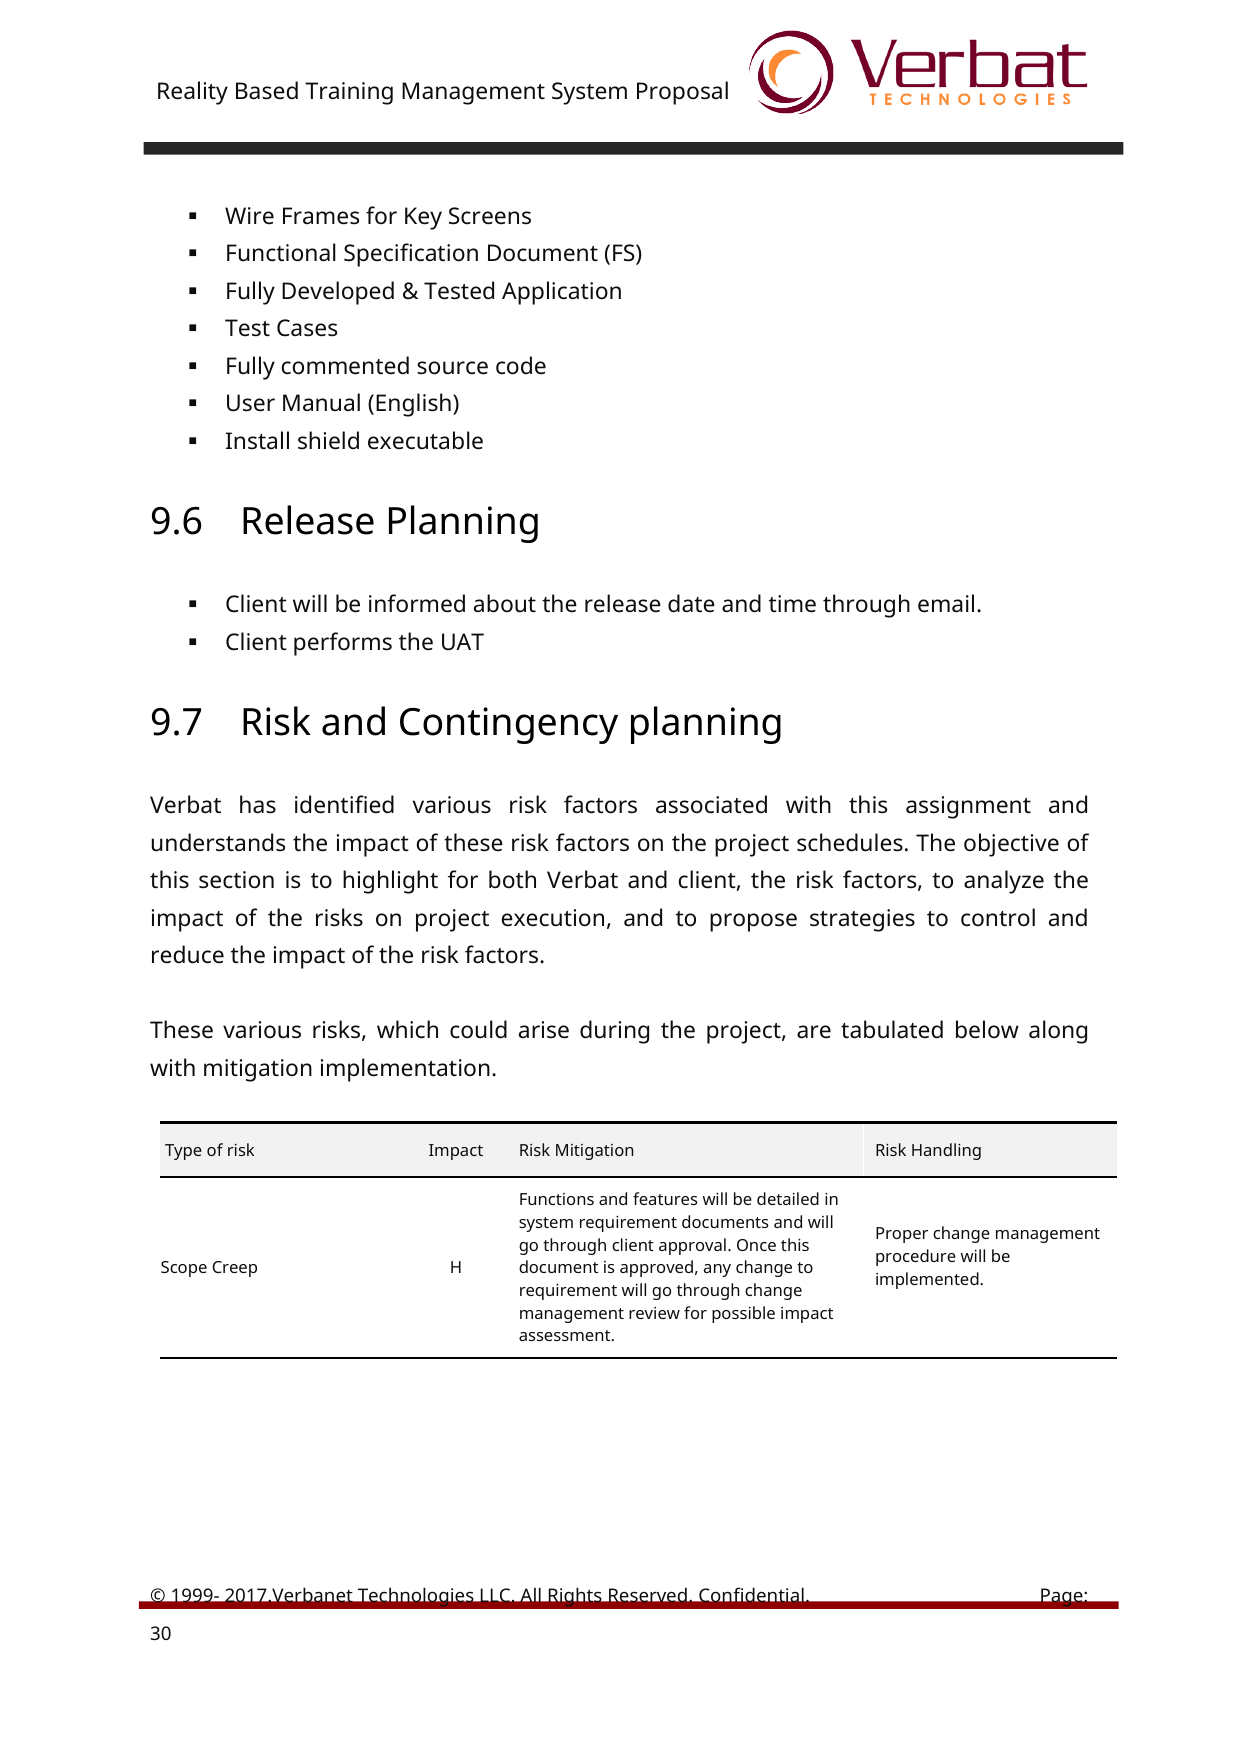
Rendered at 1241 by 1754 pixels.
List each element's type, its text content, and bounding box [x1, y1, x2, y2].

text Verbat has identified various risk factors associated with this assignment and understands the impact of these risk factors on the project schedules. The objective of this section is to highlight for both Verbat and client, the risk factors, to analyze the impact of the risks on project execution, and to propose strategies to control and reduce the impact of the risk factors. [150, 784, 1090, 971]
list Wire Frames for Key Screens [187, 194, 1090, 232]
list Install shield executable [187, 419, 1090, 457]
subtitle Release Planning [150, 494, 1090, 545]
table_header Risk Handling [864, 1124, 1117, 1176]
table_header Type of risk [160, 1124, 404, 1176]
list Fully commented source code [187, 344, 1090, 382]
table_cell Functions and features will be detailed in system requirement documents and will go through client approval. Once this document is approved, any change to requirement will go through change management review for possible impact assessment. [507, 1178, 863, 1357]
table_cell Scope Creep [160, 1178, 404, 1357]
table_header Impact [404, 1124, 507, 1176]
table_cell Proper change management procedure will be implemented. [864, 1178, 1117, 1357]
list Fully Developed & Tested Application [187, 269, 1090, 307]
picture [745, 26, 1089, 114]
list Client performs the UAT [187, 620, 1090, 658]
list Functional Specification Document (FS) [187, 232, 1090, 269]
table_header Risk Mitigation [507, 1124, 863, 1176]
table_cell H [404, 1178, 507, 1357]
list User Manual (English) [187, 382, 1090, 419]
subtitle Risk and Contingency planning [150, 695, 1090, 746]
text These various risks, which could arise during the project, are tabulated below along with mitigation implementation. [150, 1009, 1090, 1084]
list Test Cases [187, 307, 1090, 344]
list Client will be informed about the release date and time through email. [187, 583, 1090, 620]
